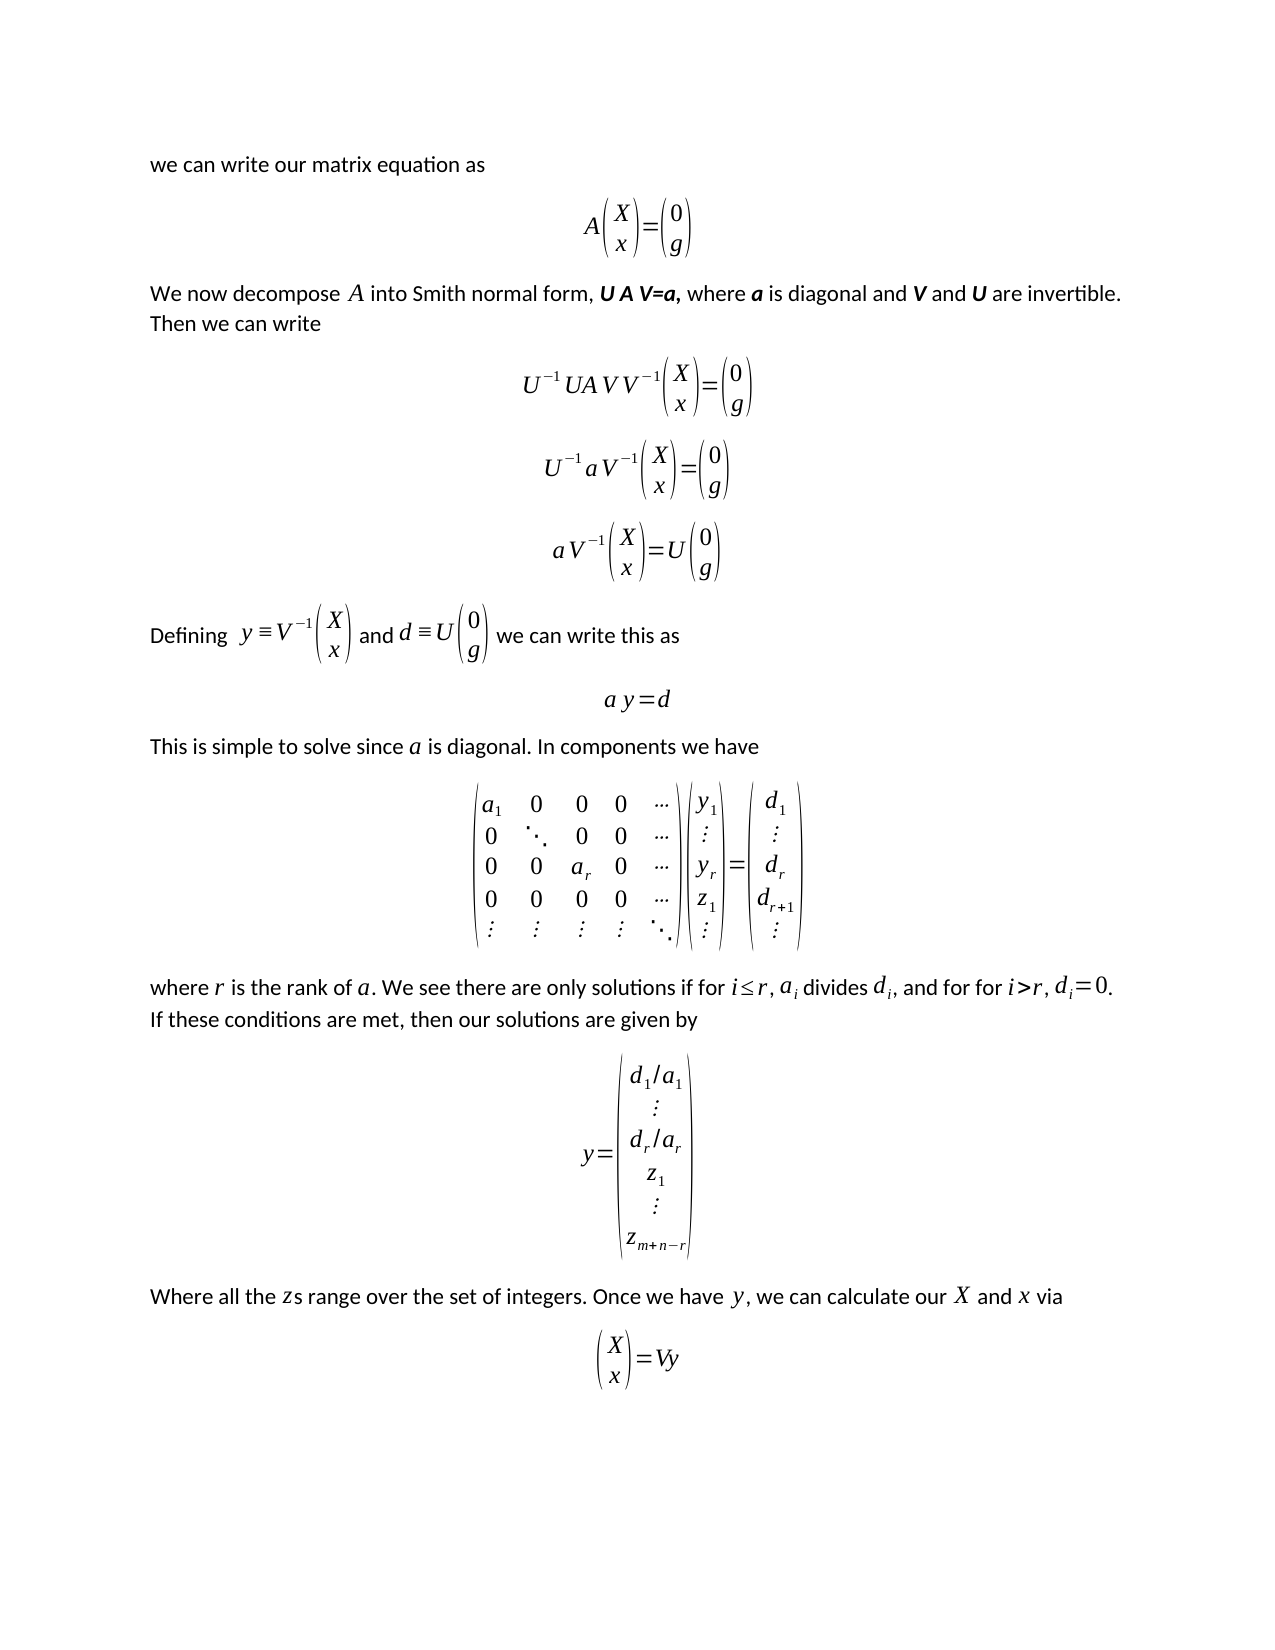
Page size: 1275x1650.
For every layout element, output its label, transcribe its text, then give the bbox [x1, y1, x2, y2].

text we can write our matrix equation as [150, 150, 1125, 178]
text Where all the s range over the set of integers. Once we have , we can calculate our and via [150, 1282, 1125, 1310]
text We now decompose into Smith normal form, U A V=a, where a is diagonal and V and U are invertible. Then we can write [150, 279, 1125, 337]
text Defining and we can write this as [150, 603, 1125, 667]
text where is the rank of . We see there are only solutions if for , divides , and for for , . If these conditions are met, then our solutions are given by [150, 972, 1125, 1033]
text This is simple to solve since is diagonal. In components we have [150, 732, 1125, 760]
